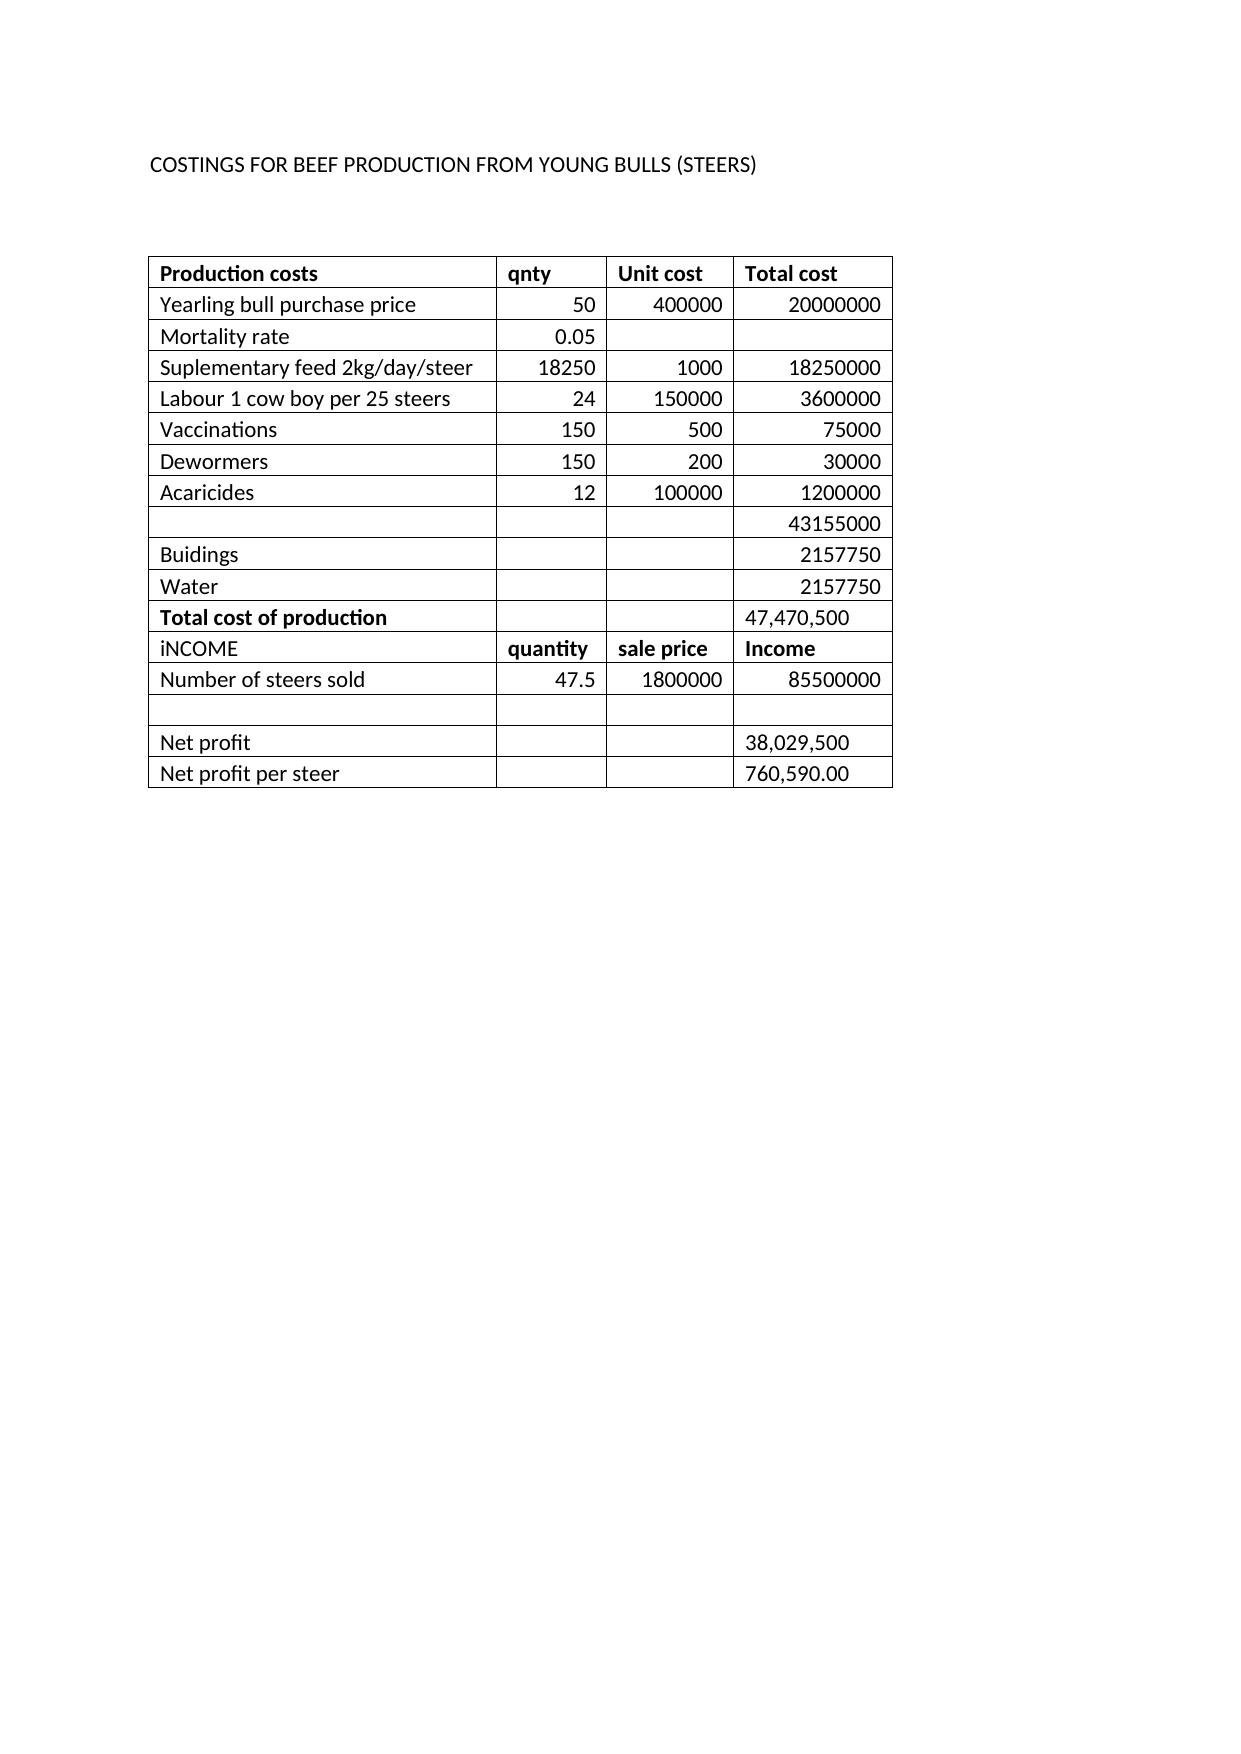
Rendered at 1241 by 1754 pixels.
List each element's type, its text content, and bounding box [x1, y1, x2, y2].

table_cell 3600000 [734, 382, 892, 412]
table_cell Income [734, 632, 892, 662]
table_cell 20000000 [734, 288, 892, 318]
table_cell [497, 507, 606, 537]
table_cell 760,590.00 [734, 757, 892, 787]
table_header Production costs [149, 257, 496, 287]
table_cell Yearling bull purchase price [149, 288, 496, 318]
table_cell 500 [607, 413, 733, 443]
table_cell [607, 695, 733, 725]
table_cell [607, 601, 733, 631]
table_cell [734, 320, 892, 350]
table_cell [497, 570, 606, 600]
table_cell 2157750 [734, 538, 892, 568]
table_cell 47.5 [497, 663, 606, 693]
table_cell Buidings [149, 538, 496, 568]
table_cell [607, 507, 733, 537]
table_cell Suplementary feed 2kg/day/steer [149, 351, 496, 381]
table_cell sale price [607, 632, 733, 662]
table_cell Acaricides [149, 476, 496, 506]
table_cell [497, 538, 606, 568]
table_cell iNCOME [149, 632, 496, 662]
table_cell 47,470,500 [734, 601, 892, 631]
table_cell 1200000 [734, 476, 892, 506]
table_cell Labour 1 cow boy per 25 steers [149, 382, 496, 412]
table_cell [497, 601, 606, 631]
table_cell Dewormers [149, 445, 496, 475]
table_cell 43155000 [734, 507, 892, 537]
table_header Total cost [734, 257, 892, 287]
table_cell 12 [497, 476, 606, 506]
table_cell quantity [497, 632, 606, 662]
table_cell Mortality rate [149, 320, 496, 350]
table_cell 150000 [607, 382, 733, 412]
text COSTINGS FOR BEEF PRODUCTION FROM YOUNG BULLS (STEERS) [150, 150, 1090, 178]
table_cell 100000 [607, 476, 733, 506]
table_cell [497, 757, 606, 787]
table_cell 1000 [607, 351, 733, 381]
table_cell [607, 538, 733, 568]
table_cell 85500000 [734, 663, 892, 693]
table_cell Water [149, 570, 496, 600]
table_cell 150 [497, 445, 606, 475]
table_cell 18250000 [734, 351, 892, 381]
table_header qnty [497, 257, 606, 287]
table_cell Vaccinations [149, 413, 496, 443]
table_cell 2157750 [734, 570, 892, 600]
table_cell [607, 757, 733, 787]
table_cell [497, 726, 606, 756]
table_cell 18250 [497, 351, 606, 381]
table_cell 150 [497, 413, 606, 443]
table_cell 1800000 [607, 663, 733, 693]
table_cell [607, 570, 733, 600]
table_cell [497, 695, 606, 725]
table_cell 24 [497, 382, 606, 412]
table_cell Net profit per steer [149, 757, 496, 787]
table_cell [149, 507, 496, 537]
table_cell Total cost of production [149, 601, 496, 631]
table_cell [149, 695, 496, 725]
table_cell 400000 [607, 288, 733, 318]
table_cell 75000 [734, 413, 892, 443]
table_header Unit cost [607, 257, 733, 287]
table_cell Net profit [149, 726, 496, 756]
table_cell 0.05 [497, 320, 606, 350]
table_cell 50 [497, 288, 606, 318]
table_cell Number of steers sold [149, 663, 496, 693]
table_cell 38,029,500 [734, 726, 892, 756]
table_cell [607, 320, 733, 350]
table_cell 200 [607, 445, 733, 475]
table_cell [607, 726, 733, 756]
table_cell [734, 695, 892, 725]
table_cell 30000 [734, 445, 892, 475]
